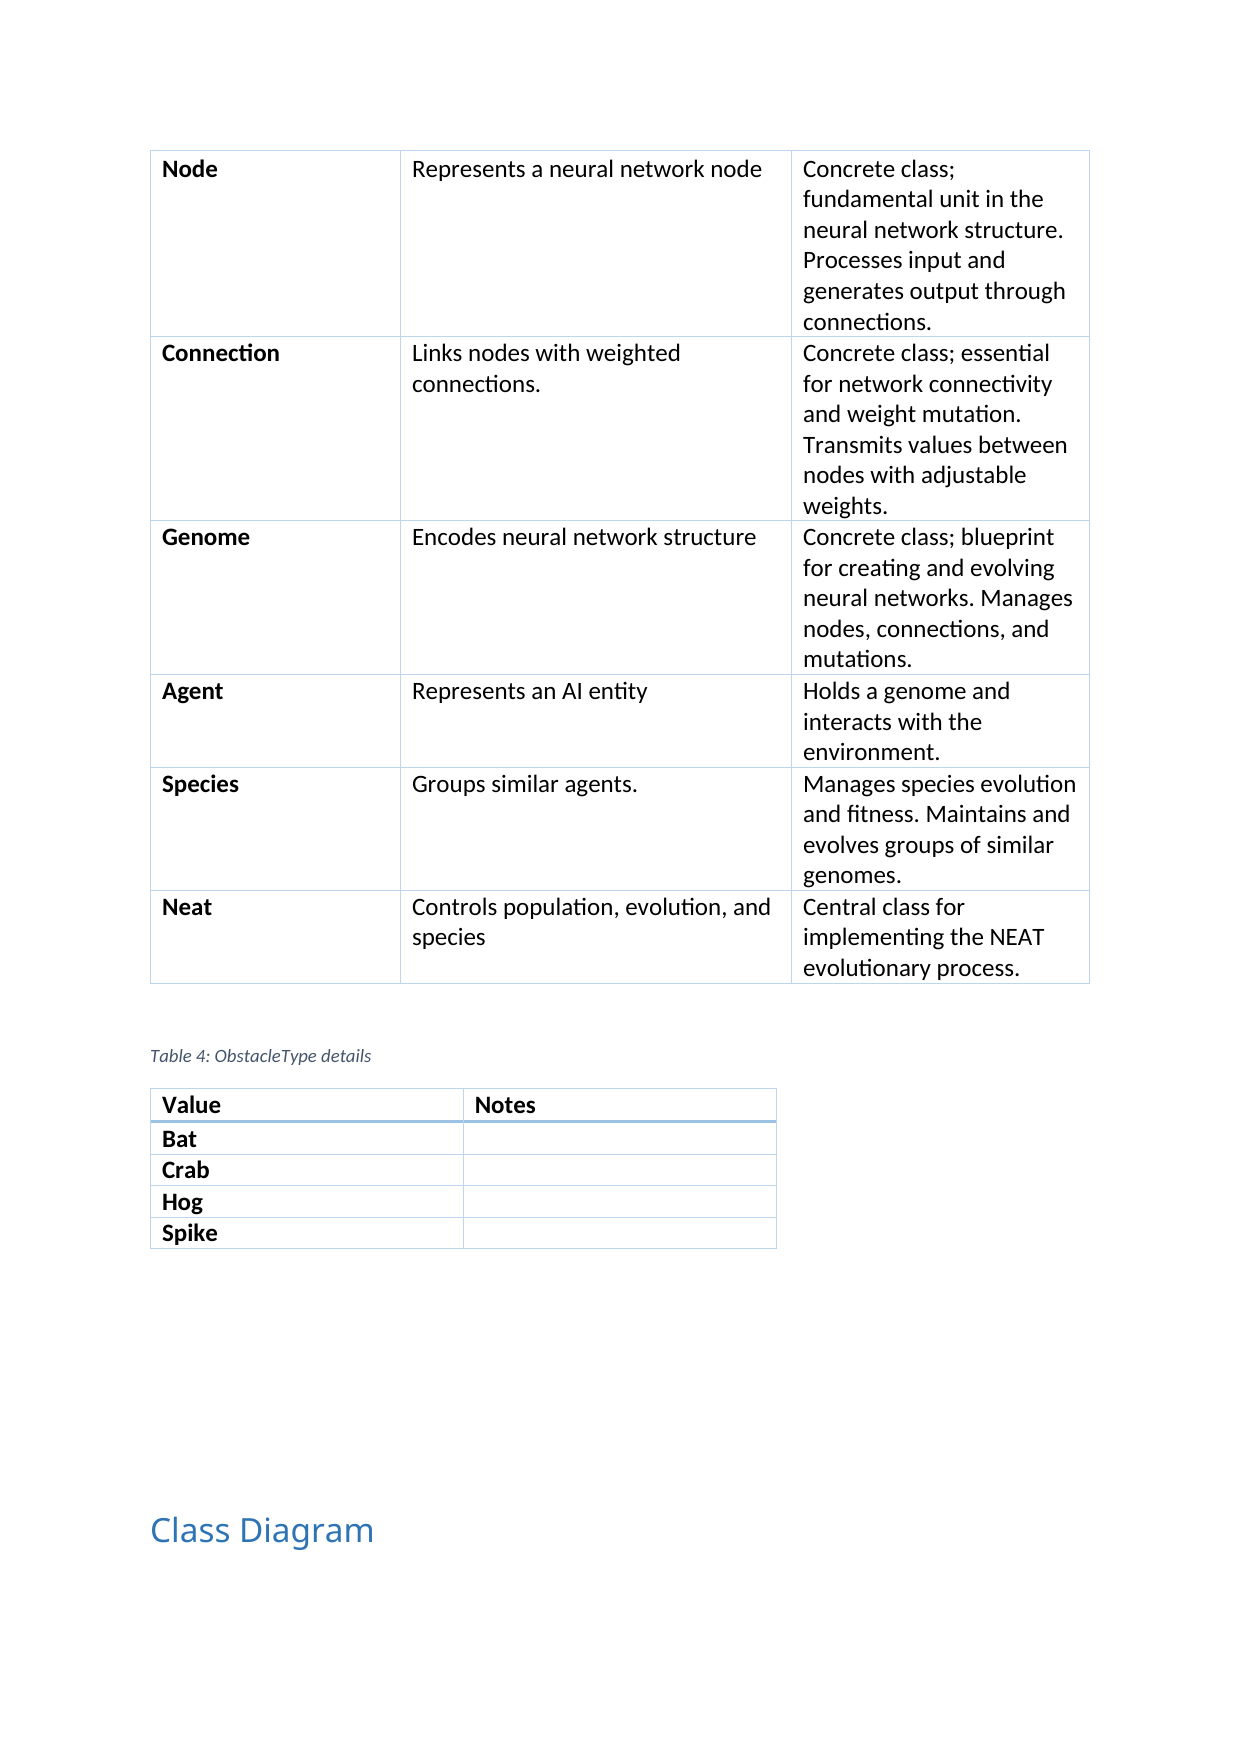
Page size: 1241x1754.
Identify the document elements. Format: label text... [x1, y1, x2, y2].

table_cell [464, 1186, 776, 1217]
table_cell Node [151, 151, 400, 336]
table_cell Spike [151, 1218, 463, 1248]
table_cell Concrete class; essential for network connectivity and weight mutation. Transmits values between nodes with adjustable weights. [792, 337, 1089, 520]
table_cell Concrete class; blueprint for creating and evolving neural networks. Manages nodes, connections, and mutations. [792, 521, 1089, 674]
table_header Value [151, 1089, 463, 1120]
table_cell [464, 1155, 776, 1185]
table_cell Groups similar agents. [401, 768, 791, 890]
table_cell Encodes neural network structure [401, 521, 791, 674]
table_cell Genome [151, 521, 400, 674]
table_cell Neat [151, 891, 400, 982]
table_cell Bat [151, 1123, 463, 1153]
table_cell Represents a neural network node [401, 151, 791, 336]
table_cell Connection [151, 337, 400, 520]
table_cell Agent [151, 675, 400, 767]
table_cell Crab [151, 1155, 463, 1185]
table_cell Holds a genome and interacts with the environment. [792, 675, 1089, 767]
table_cell Manages species evolution and fitness. Maintains and evolves groups of similar genomes. [792, 768, 1089, 890]
subtitle Class Diagram [150, 1507, 1090, 1552]
table_cell Hog [151, 1186, 463, 1217]
table_cell Links nodes with weighted connections. [401, 337, 791, 520]
table_cell Represents an AI entity [401, 675, 791, 767]
table_cell Species [151, 768, 400, 890]
table_cell Controls population, evolution, and species [401, 891, 791, 982]
table_cell Concrete class; fundamental unit in the neural network structure. Processes input and generates output through connections. [792, 151, 1089, 336]
text Table 4: ObstacleType details [150, 1044, 1090, 1067]
table_cell [464, 1218, 776, 1248]
table_cell [464, 1123, 776, 1153]
table_header Notes [464, 1089, 776, 1120]
table_cell Central class for implementing the NEAT evolutionary process. [792, 891, 1089, 982]
